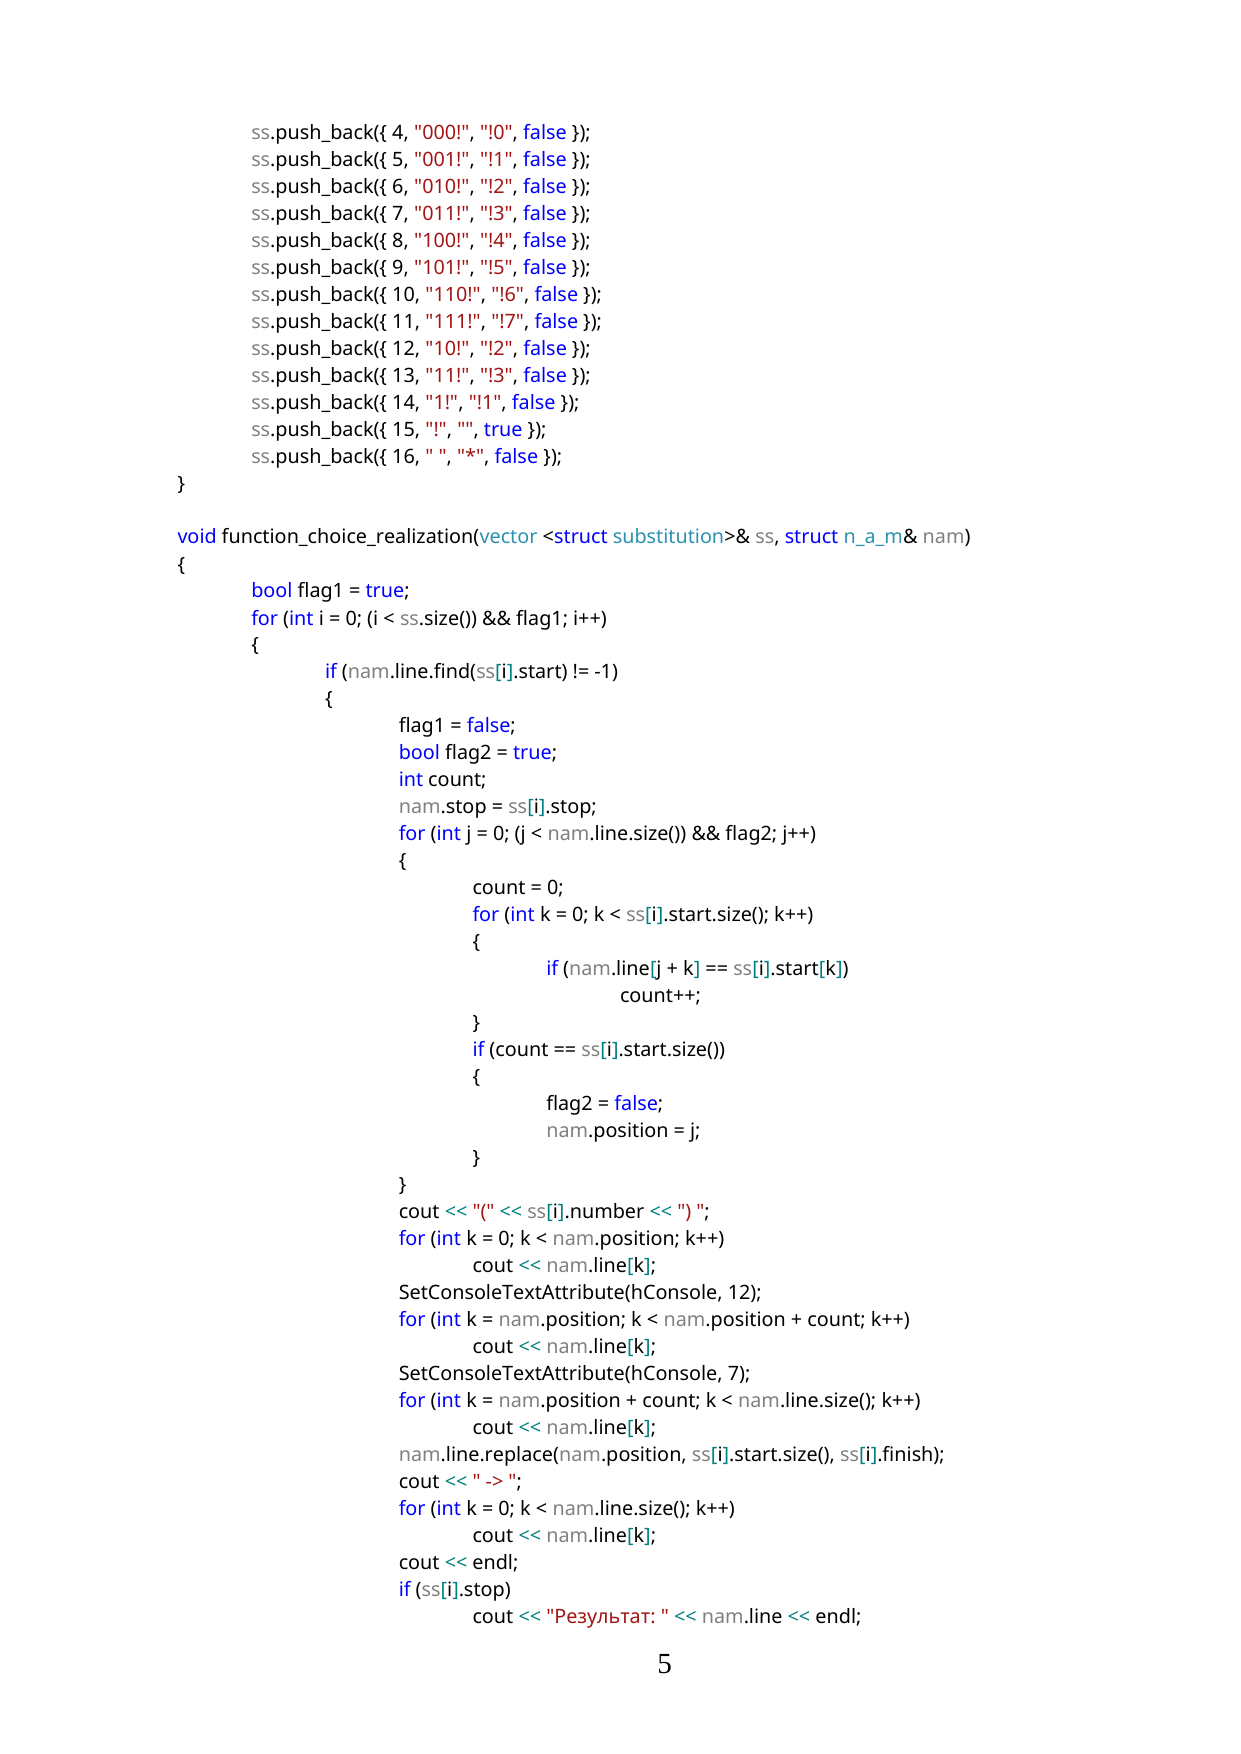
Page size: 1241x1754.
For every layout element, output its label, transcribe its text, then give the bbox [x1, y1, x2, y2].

text { [177, 631, 1152, 658]
text for (int i = 0; (i < ss.size()) && flag1; i++) [177, 604, 1152, 631]
text ss.push_back({ 8, "100!", "!4", false }); [177, 226, 1152, 253]
text flag2 = false; [177, 1089, 1152, 1116]
text nam.line.replace(nam.position, ss[i].start.size(), ss[i].finish); [177, 1440, 1152, 1467]
text for (int k = 0; k < ss[i].start.size(); k++) [177, 901, 1152, 927]
text cout << " -> "; [177, 1467, 1152, 1494]
text cout << "(" << ss[i].number << ") "; [177, 1197, 1152, 1224]
text void function_choice_realization(vector <struct substitution>& ss, struct n_a_m& nam) [177, 523, 1152, 550]
text ss.push_back({ 12, "10!", "!2", false }); [177, 334, 1152, 361]
text count = 0; [177, 873, 1152, 901]
text { [177, 847, 1152, 873]
text } [177, 1143, 1152, 1170]
text if (count == ss[i].start.size()) [177, 1035, 1152, 1062]
text nam.stop = ss[i].stop; [177, 793, 1152, 819]
text cout << nam.line[k]; [177, 1332, 1152, 1359]
text ss.push_back({ 6, "010!", "!2", false }); [177, 172, 1152, 199]
text cout << "Результат: " << nam.line << endl; [177, 1602, 1152, 1629]
text ss.push_back({ 5, "001!", "!1", false }); [177, 145, 1152, 172]
text for (int j = 0; (j < nam.line.size()) && flag2; j++) [177, 819, 1152, 847]
text if (nam.line[j + k] == ss[i].start[k]) [177, 954, 1152, 981]
text count++; [177, 981, 1152, 1008]
text { [177, 685, 1152, 712]
text { [177, 550, 1152, 577]
text ss.push_back({ 14, "1!", "!1", false }); [177, 388, 1152, 415]
text if (nam.line.find(ss[i].start) != -1) [177, 658, 1152, 685]
text for (int k = 0; k < nam.line.size(); k++) [177, 1494, 1152, 1521]
text ss.push_back({ 4, "000!", "!0", false }); [177, 118, 1152, 145]
text } [177, 469, 1152, 496]
text nam.position = j; [177, 1116, 1152, 1143]
text SetConsoleTextAttribute(hConsole, 7); [177, 1359, 1152, 1386]
text { [177, 1062, 1152, 1089]
text flag1 = false; [177, 712, 1152, 739]
text cout << nam.line[k]; [177, 1251, 1152, 1278]
text for (int k = nam.position; k < nam.position + count; k++) [177, 1305, 1152, 1332]
text for (int k = 0; k < nam.position; k++) [177, 1224, 1152, 1251]
text ss.push_back({ 10, "110!", "!6", false }); [177, 280, 1152, 307]
text int count; [177, 766, 1152, 793]
text ss.push_back({ 13, "11!", "!3", false }); [177, 361, 1152, 388]
text for (int k = nam.position + count; k < nam.line.size(); k++) [177, 1386, 1152, 1413]
text cout << nam.line[k]; [177, 1413, 1152, 1440]
text ss.push_back({ 16, " ", "*", false }); [177, 442, 1152, 469]
text ss.push_back({ 15, "!", "", true }); [177, 415, 1152, 442]
text { [177, 927, 1152, 954]
text ss.push_back({ 11, "111!", "!7", false }); [177, 307, 1152, 334]
text } [177, 1170, 1152, 1197]
text } [177, 1008, 1152, 1035]
text cout << nam.line[k]; [177, 1521, 1152, 1548]
text cout << endl; [177, 1548, 1152, 1575]
text SetConsoleTextAttribute(hConsole, 12); [177, 1278, 1152, 1305]
text if (ss[i].stop) [177, 1575, 1152, 1602]
text ss.push_back({ 9, "101!", "!5", false }); [177, 253, 1152, 280]
text bool flag1 = true; [177, 577, 1152, 604]
text bool flag2 = true; [177, 739, 1152, 766]
text ss.push_back({ 7, "011!", "!3", false }); [177, 199, 1152, 226]
